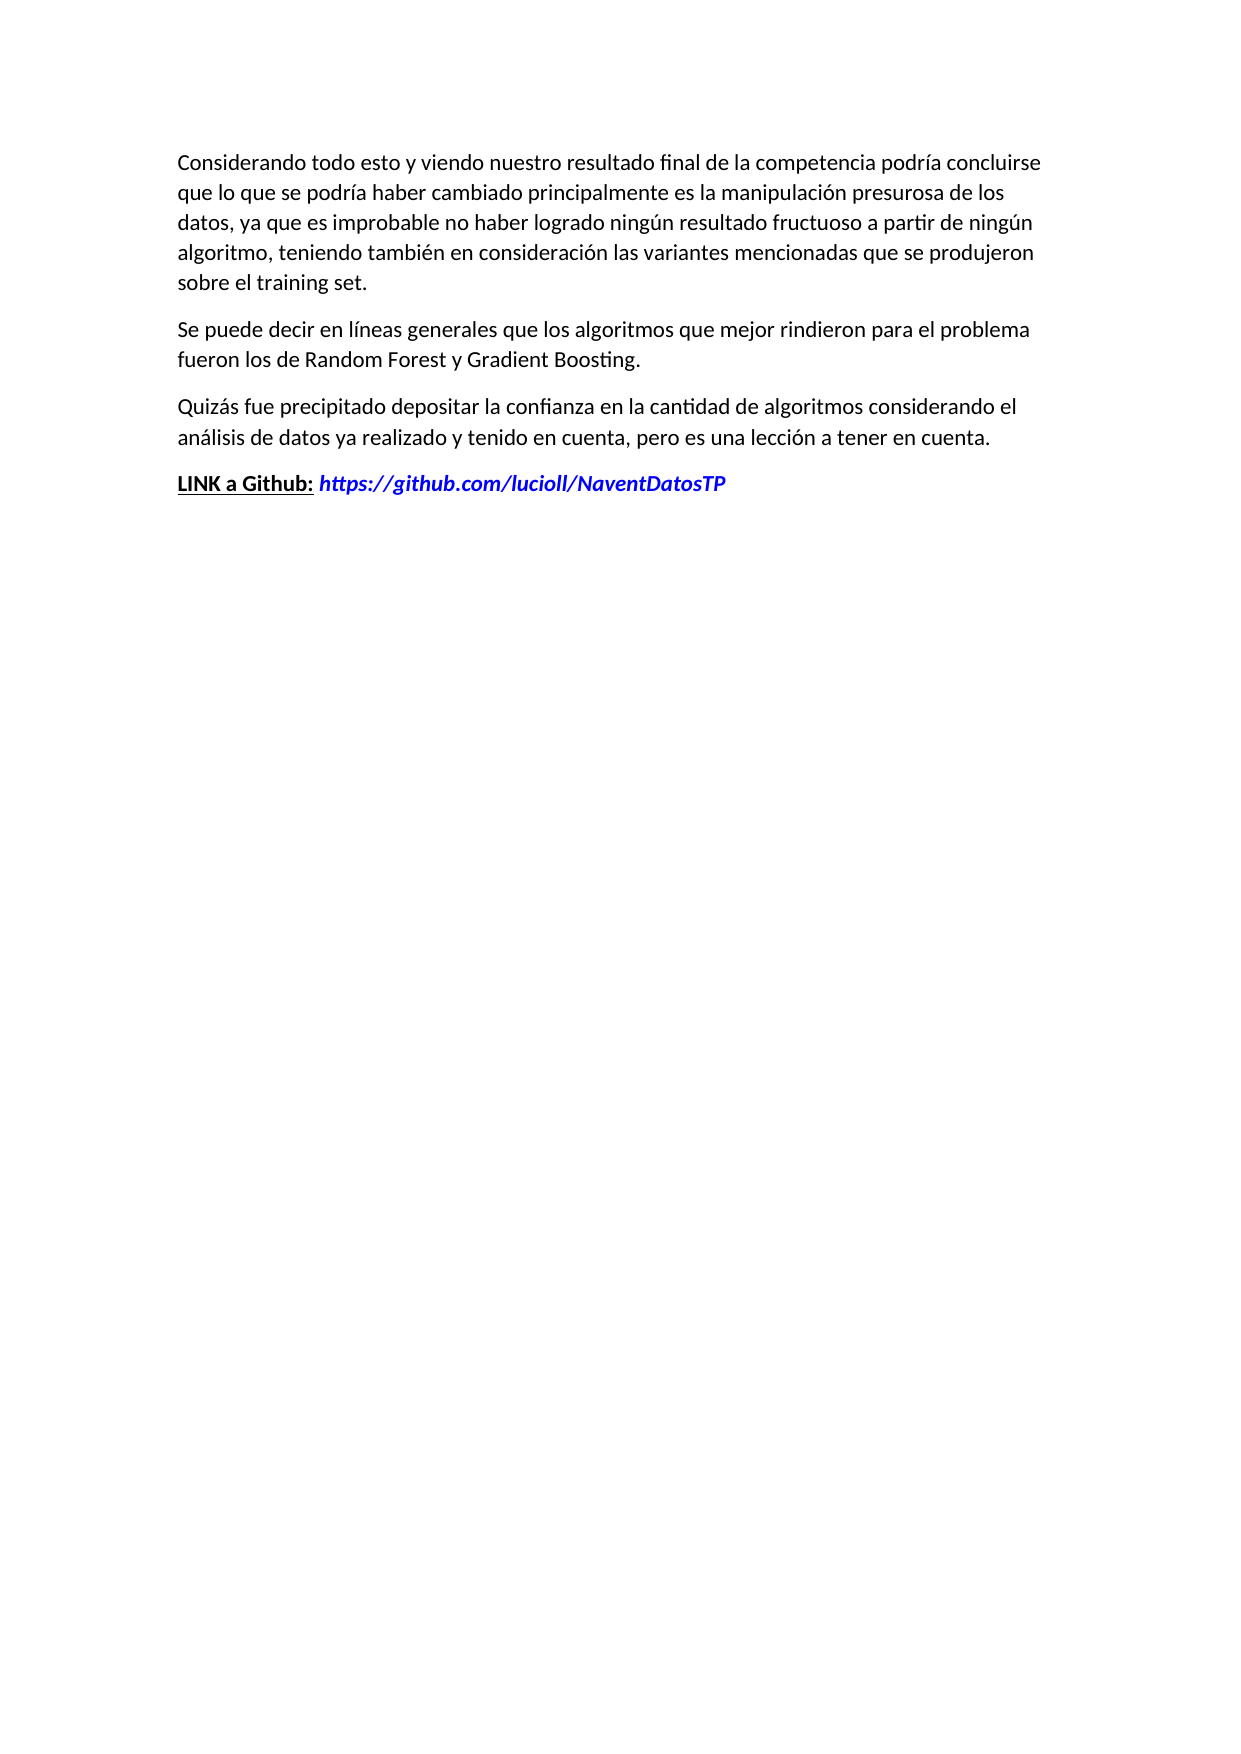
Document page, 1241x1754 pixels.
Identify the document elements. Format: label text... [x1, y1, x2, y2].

text Se puede decir en líneas generales que los algoritmos que mejor rindieron para el problema fueron los de Random Forest y Gradient Boosting. [177, 315, 1063, 373]
text LINK a Github: https://github.com/lucioll/NaventDatosTP [177, 469, 1063, 497]
text Quizás fue precipitado depositar la confianza en la cantidad de algoritmos considerando el análisis de datos ya realizado y tenido en cuenta, pero es una lección a tener en cuenta. [177, 392, 1063, 451]
text Considerando todo esto y viendo nuestro resultado final de la competencia podría concluirse que lo que se podría haber cambiado principalmente es la manipulación presurosa de los datos, ya que es improbable no haber logrado ningún resultado fructuoso a partir de ningún algoritmo, teniendo también en consideración las variantes mencionadas que se produjeron sobre el training set. [177, 148, 1063, 296]
